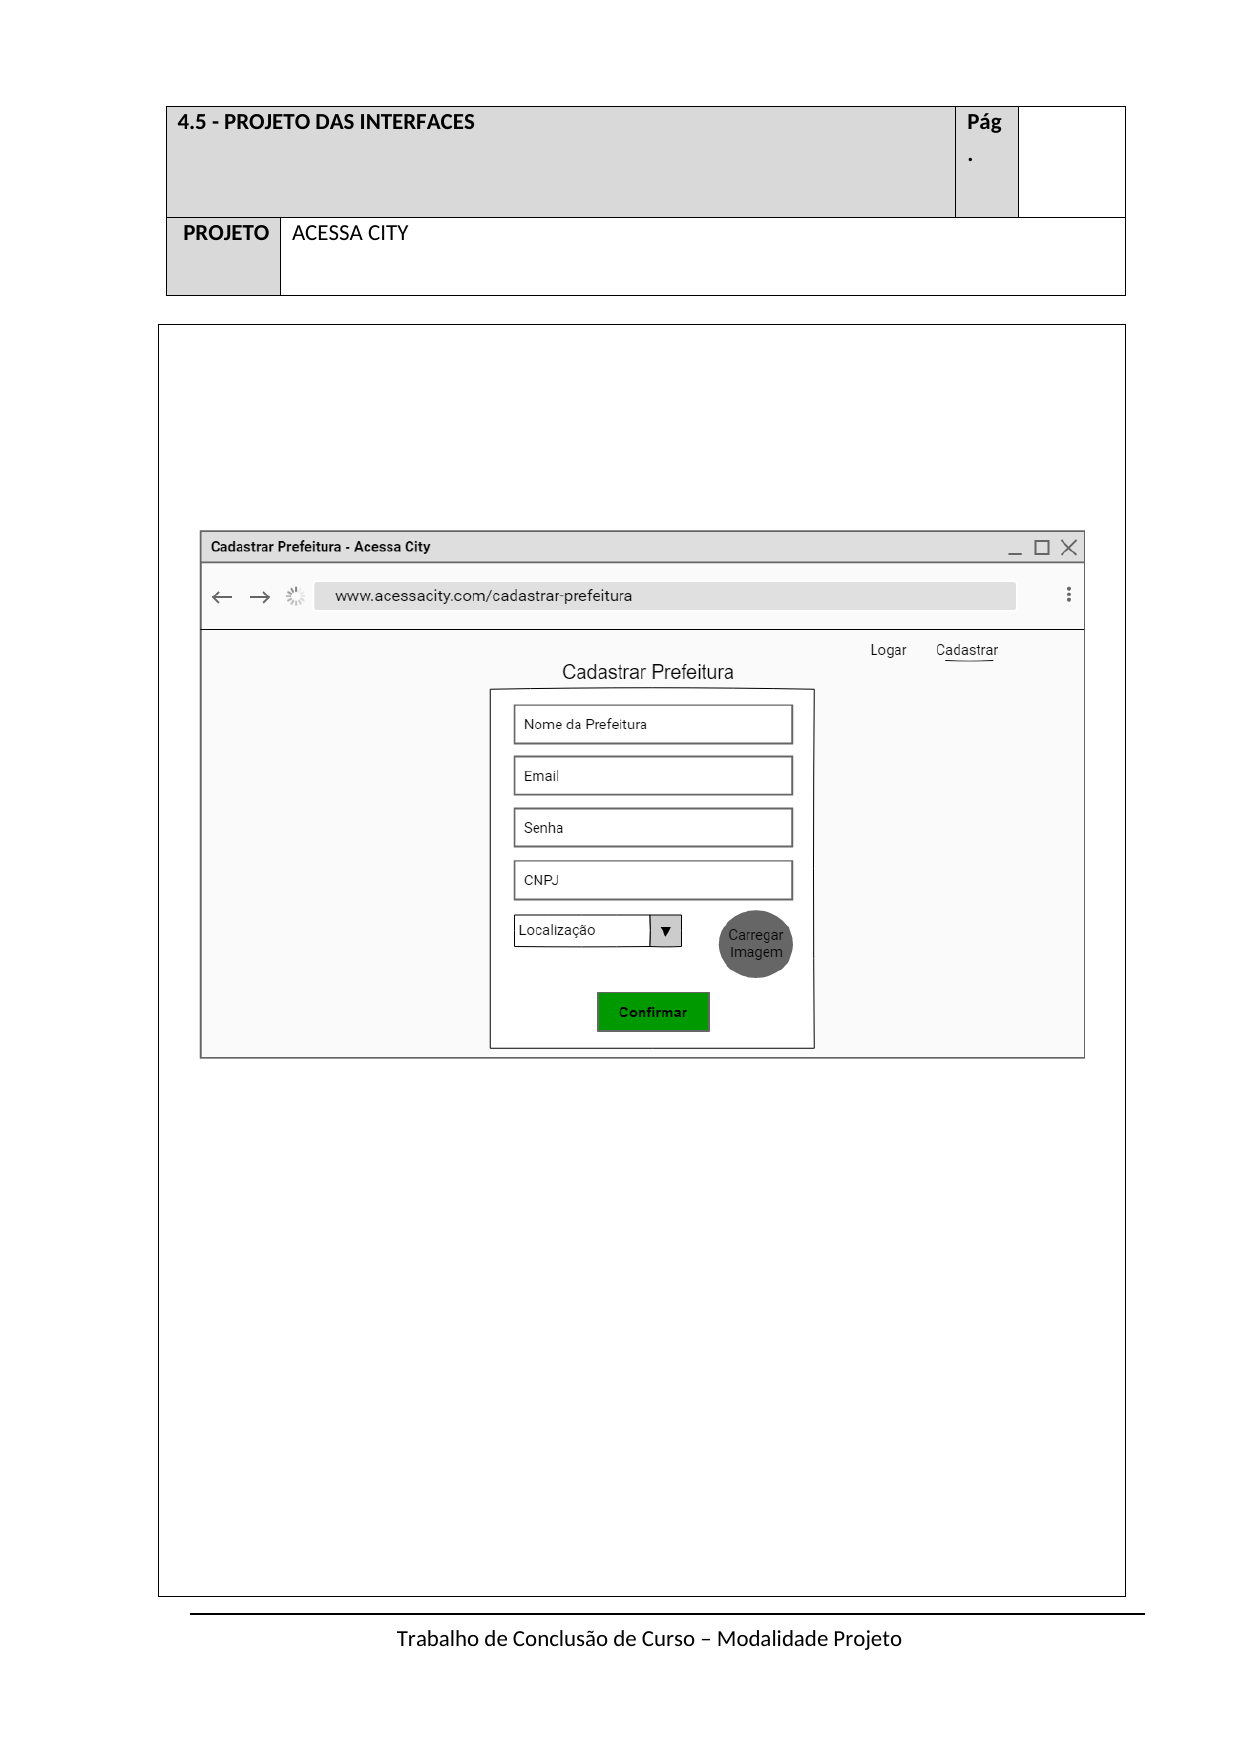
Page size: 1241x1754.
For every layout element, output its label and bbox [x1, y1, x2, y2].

picture [199, 529, 1085, 1059]
table_cell [159, 325, 1125, 1596]
